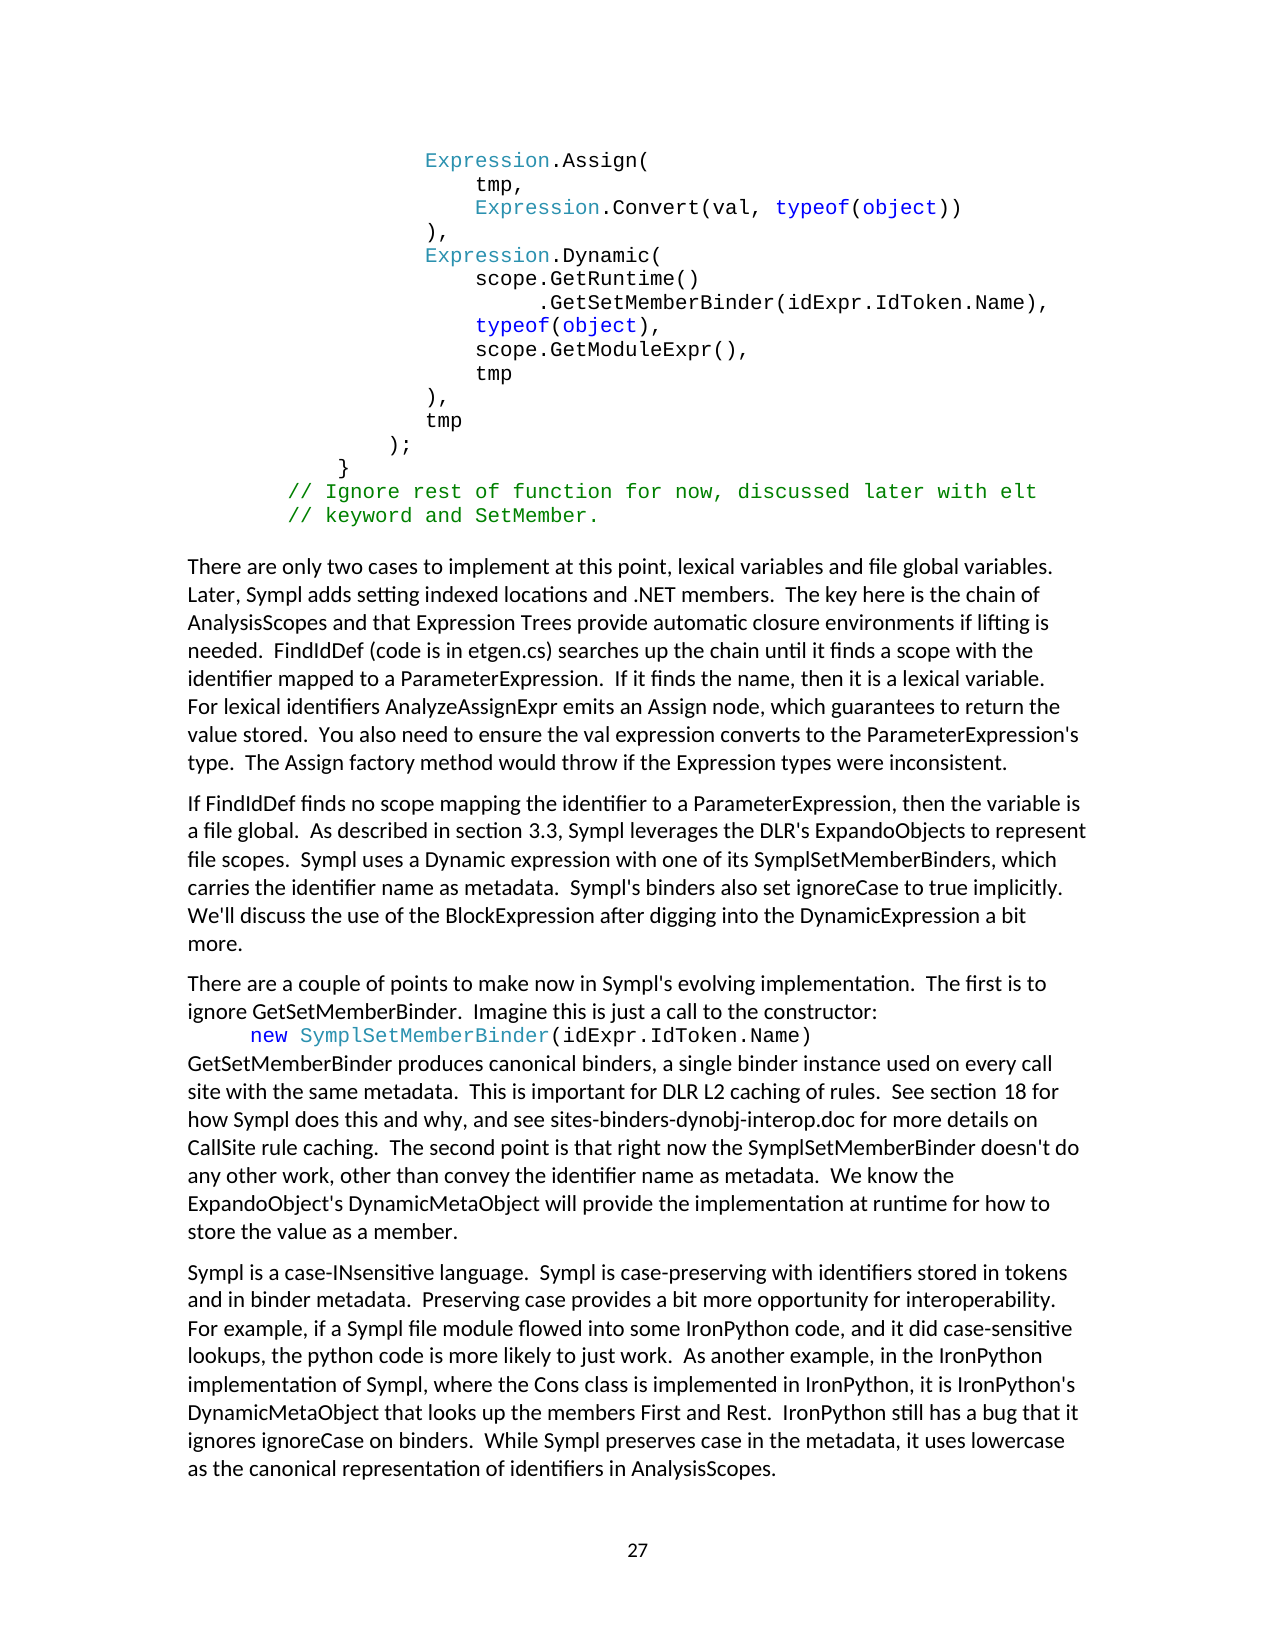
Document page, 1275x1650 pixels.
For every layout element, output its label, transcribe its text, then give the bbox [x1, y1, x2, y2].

text If FindIdDef finds no scope mapping the identifier to a ParameterExpression, then the variable is a file global. As described in section 3.3, Sympl leverages the DLR's ExpandoObjects to represent file scopes. Sympl uses a Dynamic expression with one of its SymplSetMemberBinders, which carries the identifier name as metadata. Sympl's binders also set ignoreCase to true implicitly. We'll discuss the use of the BlockExpression after digging into the DynamicExpression a bit more. [187, 789, 1087, 957]
text tmp, [187, 174, 1087, 197]
text // Ignore rest of function for now, discussed later with elt [187, 481, 1087, 505]
text ), [187, 221, 1087, 244]
text new SymplSetMemberBinder(idExpr.IdToken.Name) [187, 1025, 1087, 1049]
text scope.GetModuleExpr(), [187, 339, 1087, 363]
text } [187, 457, 1087, 481]
text .GetSetMemberBinder(idExpr.IdToken.Name), [187, 292, 1087, 316]
text // keyword and SetMember. [187, 505, 1087, 528]
text GetSetMemberBinder produces canonical binders, a single binder instance used on every call site with the same metadata. This is important for DLR L2 caching of rules. See section 18 for how Sympl does this and why, and see sites-binders-dynobj-interop.doc for more details on CallSite rule caching. The second point is that right now the SymplSetMemberBinder doesn't do any other work, other than convey the identifier name as metadata. We know the ExpandoObject's DynamicMetaObject will provide the implementation at runtime for how to store the value as a member. [187, 1049, 1087, 1245]
text There are a couple of points to make now in Sympl's evolving implementation. The first is to ignore GetSetMemberBinder. Imagine this is just a call to the constructor: [187, 969, 1087, 1025]
text tmp [187, 363, 1087, 386]
text ), [187, 386, 1087, 410]
text Expression.Assign( [187, 150, 1087, 174]
text ); [187, 434, 1087, 457]
text typeof(object), [187, 316, 1087, 339]
text Expression.Dynamic( [187, 244, 1087, 268]
text scope.GetRuntime() [187, 268, 1087, 292]
text Expression.Convert(val, typeof(object)) [187, 197, 1087, 221]
text There are only two cases to implement at this point, lexical variables and file global variables. Later, Sympl adds setting indexed locations and .NET members. The key here is the chain of AnalysisScopes and that Expression Trees provide automatic closure environments if lifting is needed. FindIdDef (code is in etgen.cs) searches up the chain until it finds a scope with the identifier mapped to a ParameterExpression. If it finds the name, then it is a lexical variable. For lexical identifiers AnalyzeAssignExpr emits an Assign node, which guarantees to return the value stored. You also need to ensure the val expression converts to the ParameterExpression's type. The Assign factory method would throw if the Expression types were inconsistent. [187, 552, 1087, 776]
text Sympl is a case-INsensitive language. Sympl is case-preserving with identifiers stored in tokens and in binder metadata. Preserving case provides a bit more opportunity for interoperability. For example, if a Sympl file module flowed into some IronPython code, and it did case-sensitive lookups, the python code is more likely to just work. As another example, in the IronPython implementation of Sympl, where the Cons class is implemented in IronPython, it is IronPython's DynamicMetaObject that looks up the members First and Rest. IronPython still has a bug that it ignores ignoreCase on binders. While Sympl preserves case in the metadata, it uses lowercase as the canonical representation of identifiers in AnalysisScopes. [187, 1258, 1087, 1482]
text tmp [187, 410, 1087, 434]
